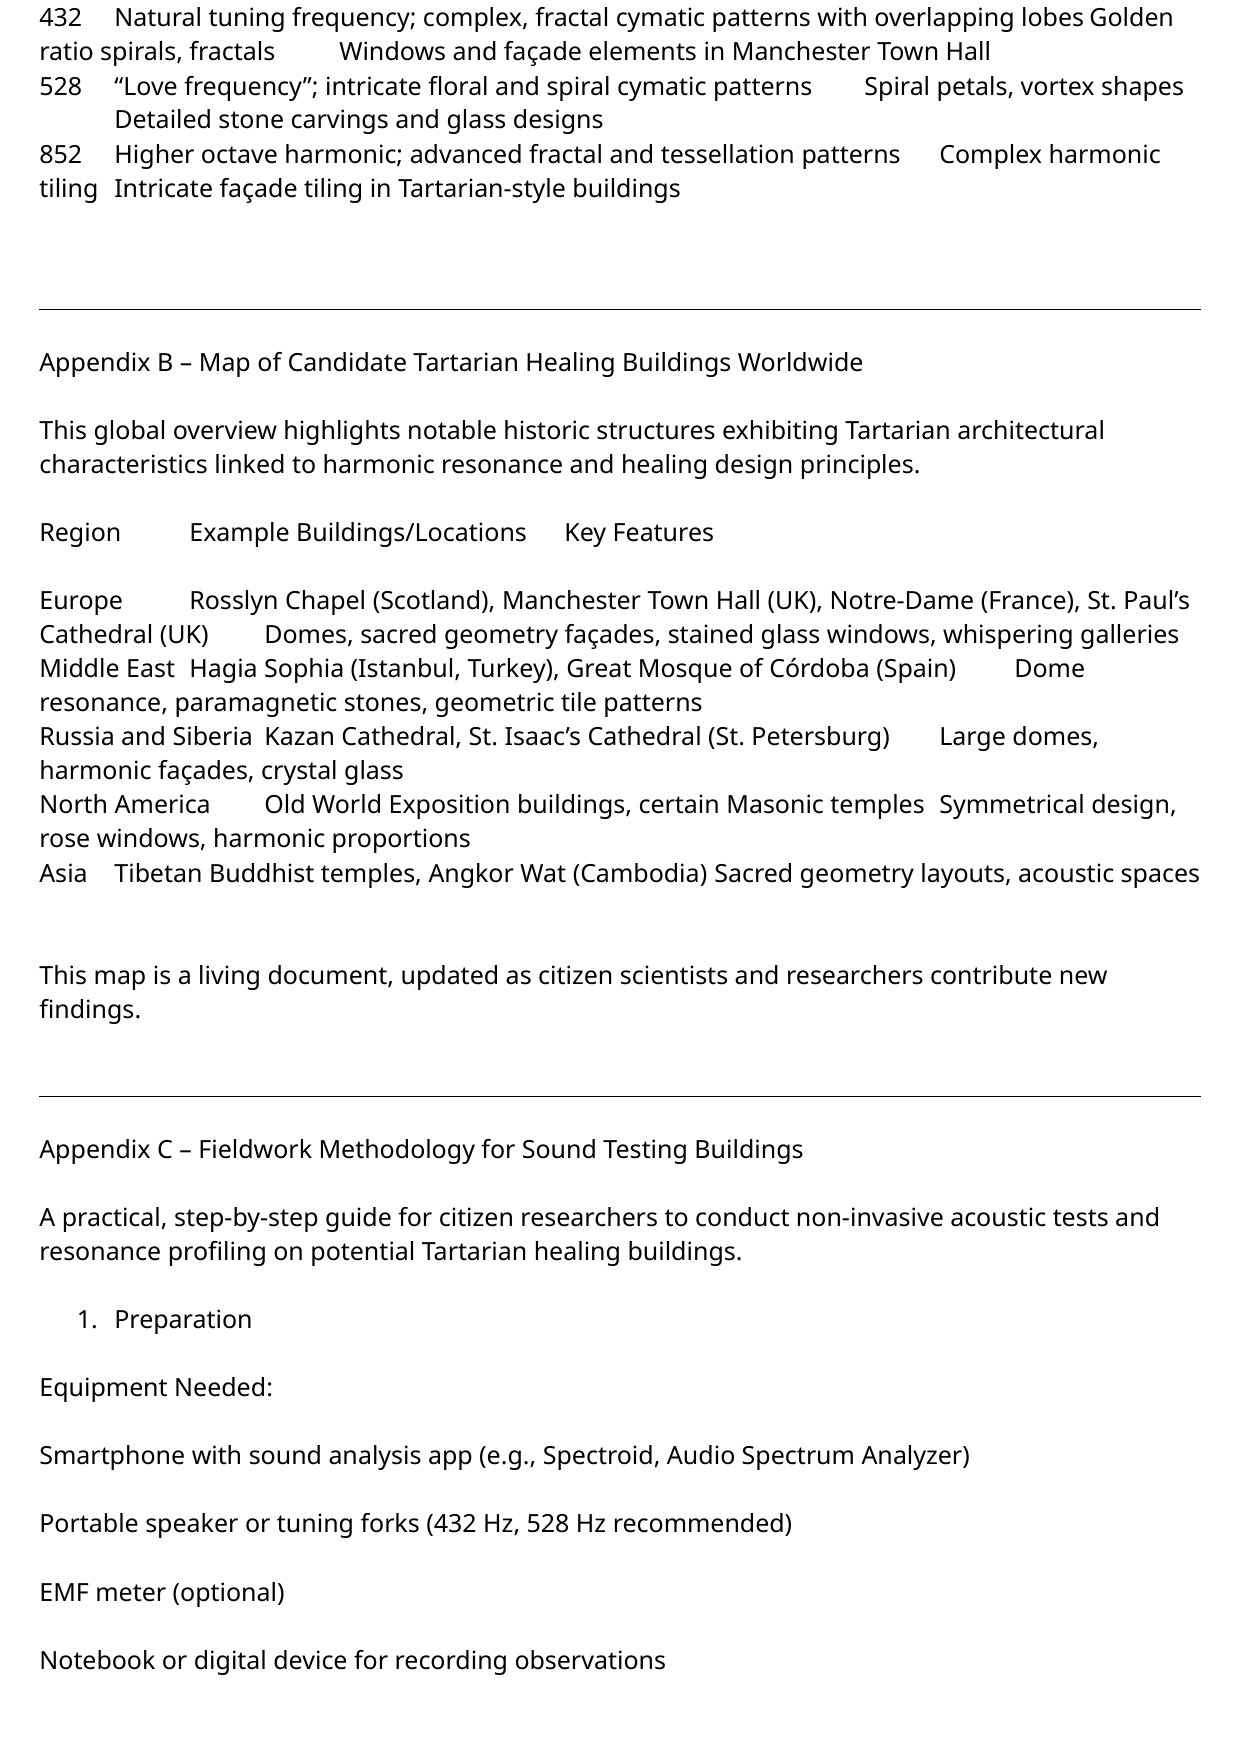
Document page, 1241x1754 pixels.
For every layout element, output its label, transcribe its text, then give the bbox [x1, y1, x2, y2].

text Region Example Buildings/Locations Key Features [39, 514, 1201, 549]
text Asia Tibetan Buddhist temples, Angkor Wat (Cambodia) Sacred geometry layouts, acoustic spaces [39, 855, 1201, 889]
text EMF meter (optional) [39, 1574, 1201, 1608]
list Preparation [77, 1302, 1201, 1336]
text Europe Rosslyn Chapel (Scotland), Manchester Town Hall (UK), Notre-Dame (France), St. Paul’s Cathedral (UK) Domes, sacred geometry façades, stained glass windows, whispering galleries [39, 583, 1201, 651]
text This map is a living document, updated as citizen scientists and researchers contribute new findings. [39, 957, 1201, 1026]
text Smartphone with sound analysis app (e.g., Spectroid, Audio Spectrum Analyzer) [39, 1438, 1201, 1472]
text 852 Higher octave harmonic; advanced fractal and tessellation patterns Complex harmonic tiling Intricate façade tiling in Tartarian-style buildings [39, 136, 1201, 204]
text Portable speaker or tuning forks (432 Hz, 528 Hz recommended) [39, 1506, 1201, 1540]
text Notebook or digital device for recording observations [39, 1642, 1201, 1676]
text Middle East Hagia Sophia (Istanbul, Turkey), Great Mosque of Córdoba (Spain) Dome resonance, paramagnetic stones, geometric tile patterns [39, 651, 1201, 719]
text Russia and Siberia Kazan Cathedral, St. Isaac’s Cathedral (St. Petersburg) Large domes, harmonic façades, crystal glass [39, 719, 1201, 787]
text North America Old World Exposition buildings, certain Masonic temples Symmetrical design, rose windows, harmonic proportions [39, 787, 1201, 855]
text 432 Natural tuning frequency; complex, fractal cymatic patterns with overlapping lobes Golden ratio spirals, fractals Windows and façade elements in Manchester Town Hall [39, 0, 1201, 68]
text A practical, step-by-step guide for citizen researchers to conduct non-invasive acoustic tests and resonance profiling on potential Tartarian healing buildings. [39, 1199, 1201, 1268]
text Appendix C – Fieldwork Methodology for Sound Testing Buildings [39, 1131, 1201, 1165]
text 528 “Love frequency”; intricate floral and spiral cymatic patterns Spiral petals, vortex shapes Detailed stone carvings and glass designs [39, 68, 1201, 136]
text Equipment Needed: [39, 1370, 1201, 1404]
text Appendix B – Map of Candidate Tartarian Healing Buildings Worldwide [39, 344, 1201, 378]
text This global overview highlights notable historic structures exhibiting Tartarian architectural characteristics linked to harmonic resonance and healing design principles. [39, 412, 1201, 481]
